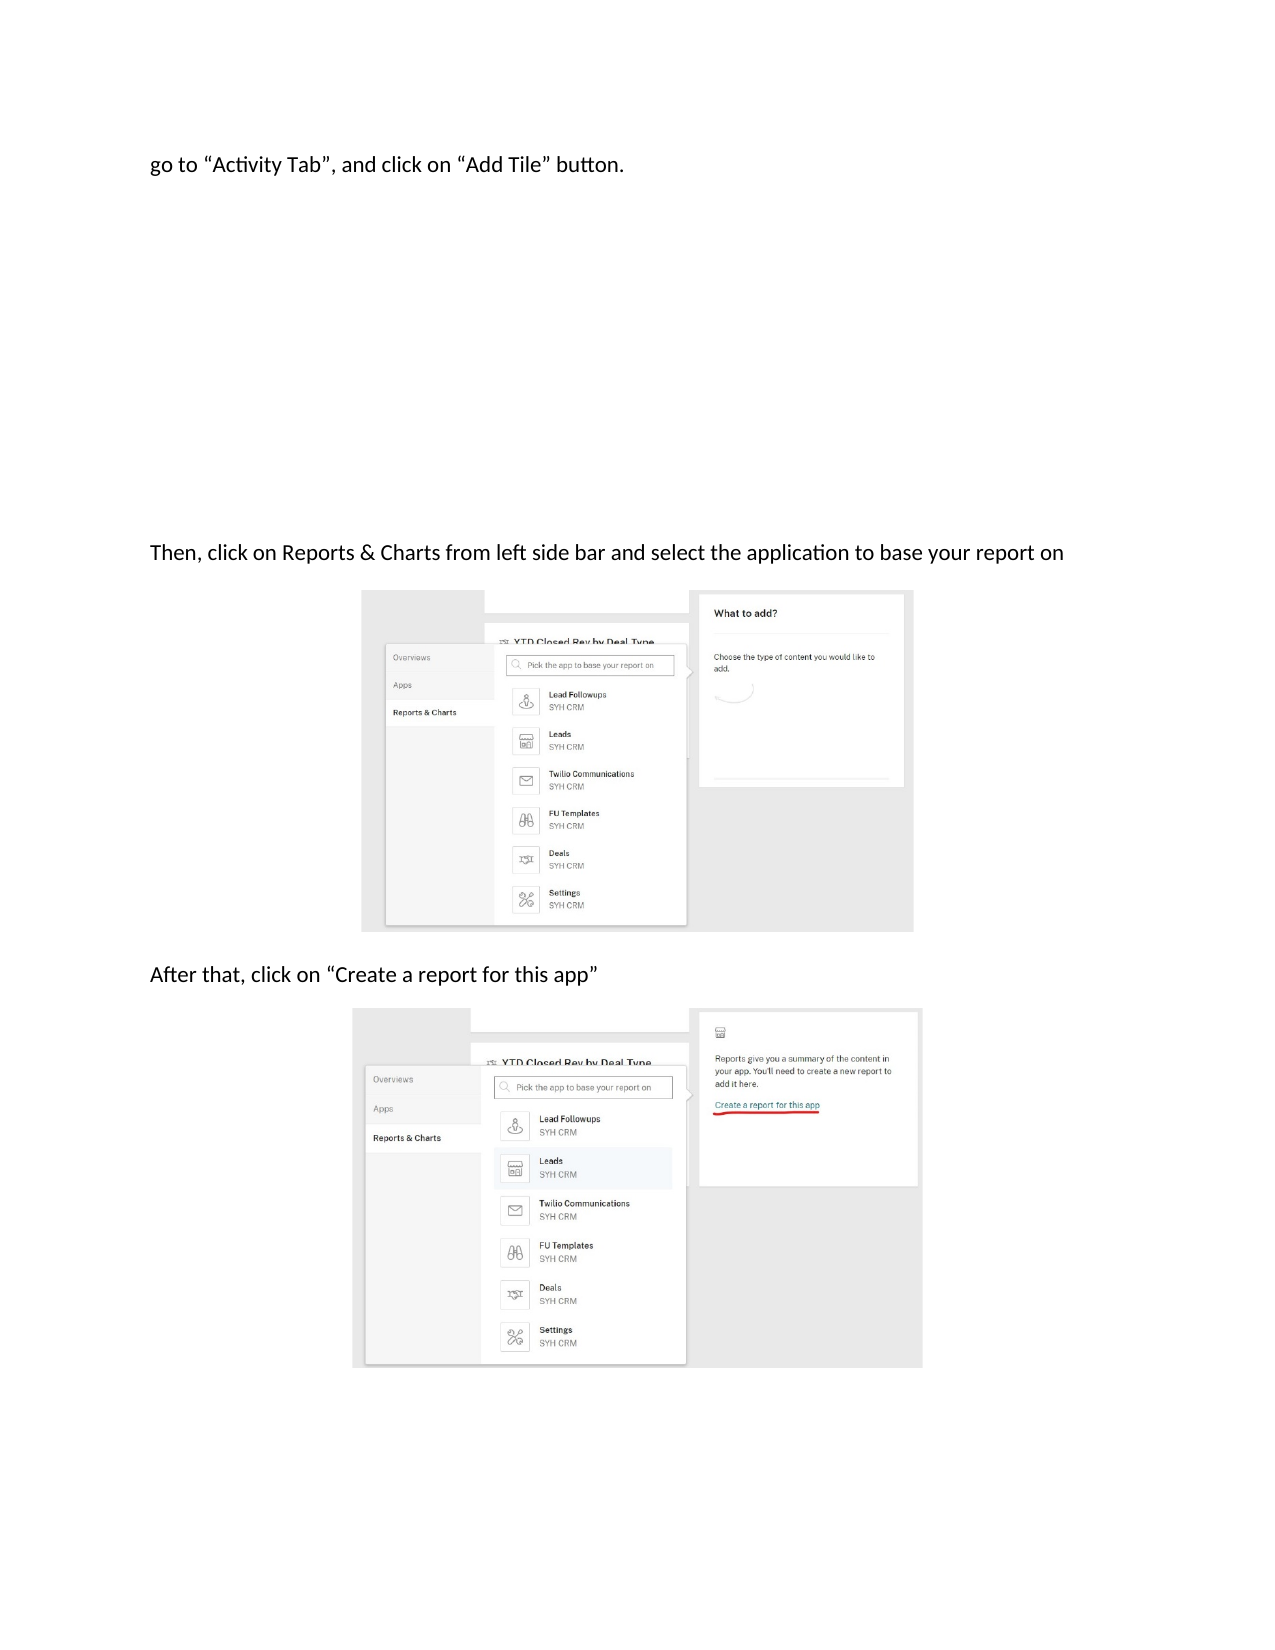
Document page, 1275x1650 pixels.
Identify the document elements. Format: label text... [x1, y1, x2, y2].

picture [352, 1008, 923, 1368]
text Then, click on Reports & Charts from left side bar and select the application to base your report on [150, 538, 1125, 567]
text “Activity Tab” shows the CRM statistics of quick reports for Client. To add tiles, go to “Activity Tab”, and click on “Add Tile” button. [150, 150, 1125, 238]
picture [361, 590, 914, 932]
text After that, click on “Create a report for this app” [150, 960, 1125, 988]
